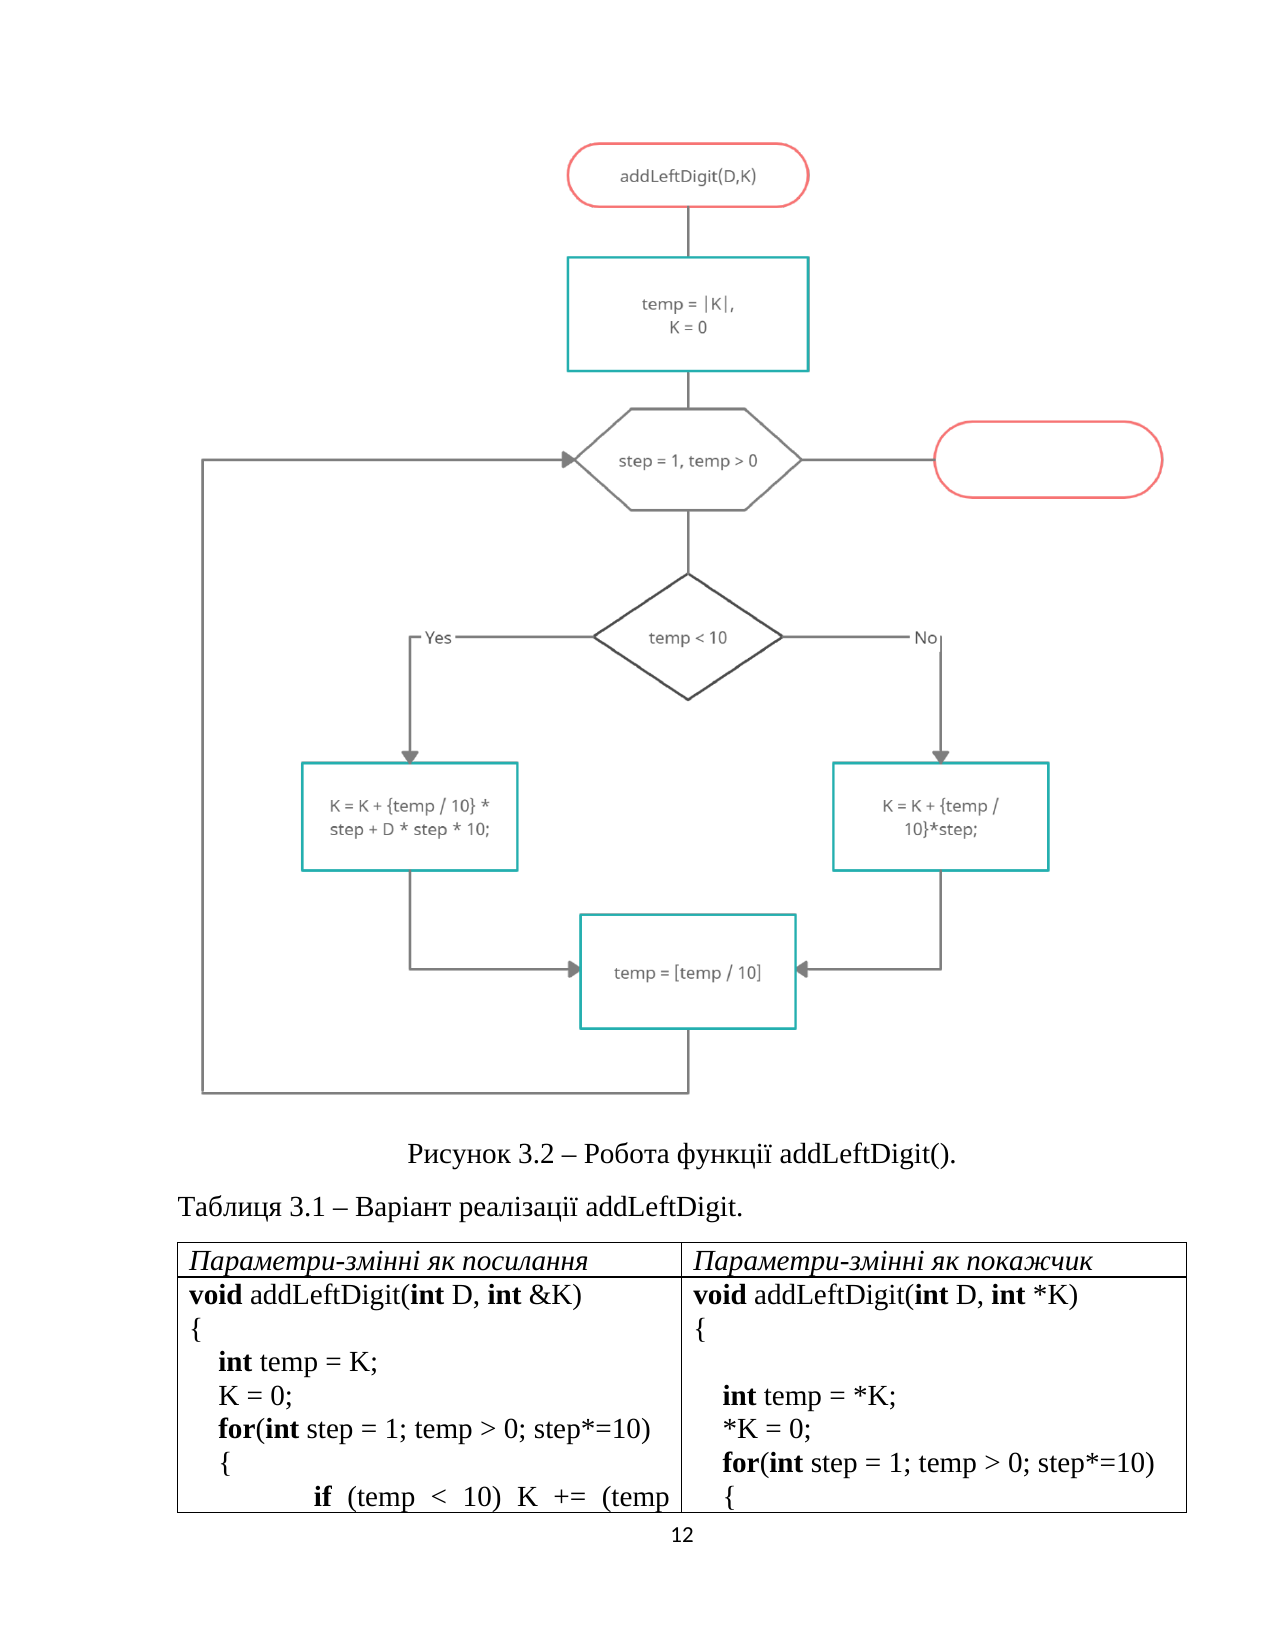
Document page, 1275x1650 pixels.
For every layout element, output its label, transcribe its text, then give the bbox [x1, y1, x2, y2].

table_header Параметри-змінні як покажчик [682, 1243, 1186, 1276]
table_header Параметри-змінні як посилання [178, 1243, 681, 1276]
text Таблиця 3.1 – Варіант реалізації addLeftDigit. [177, 1189, 1186, 1222]
text Рисунок 3.2 – Робота функції addLeftDigit(). [177, 1136, 1186, 1170]
picture [177, 118, 1187, 1118]
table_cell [682, 1278, 1186, 1512]
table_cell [178, 1278, 681, 1512]
